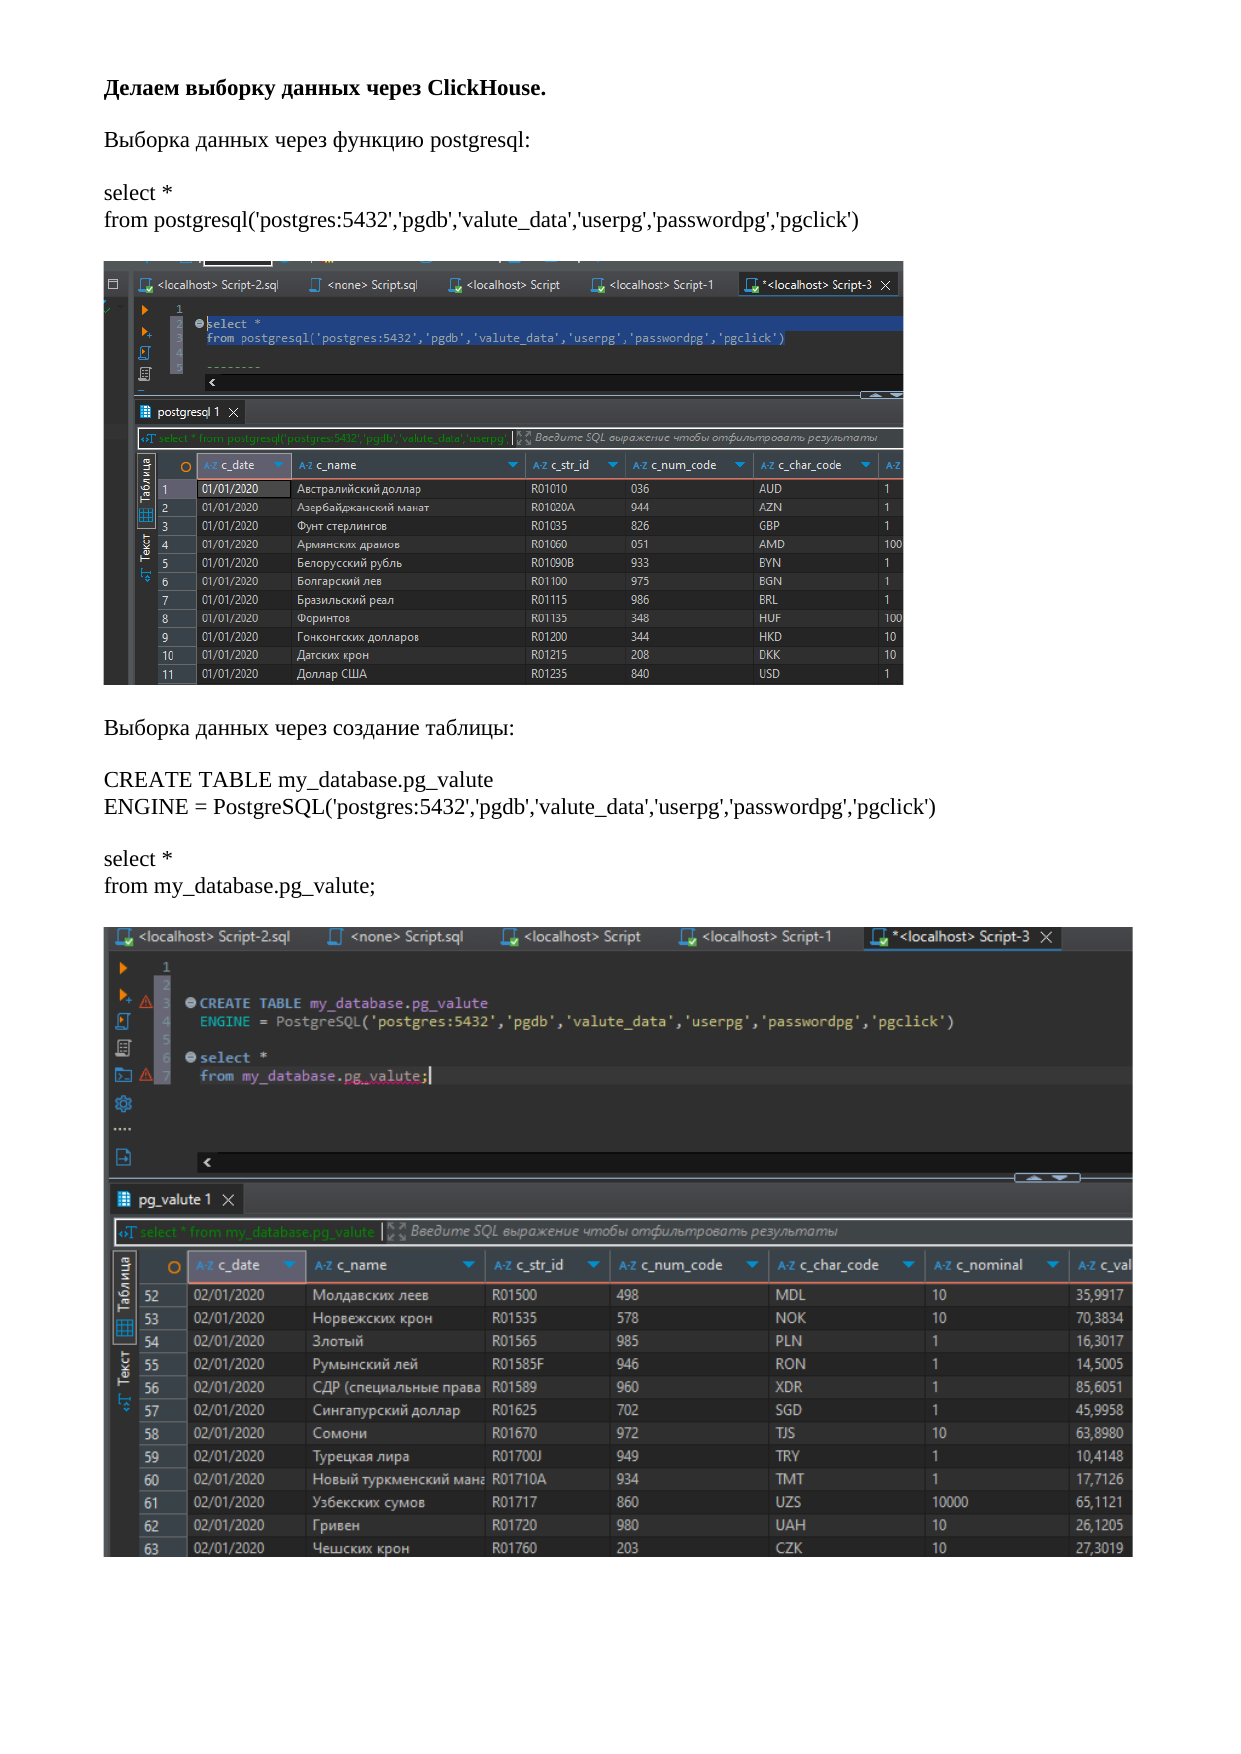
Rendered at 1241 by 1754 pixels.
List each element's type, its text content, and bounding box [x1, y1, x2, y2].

text ENGINE = PostgreSQL('postgres:5432','pgdb','valute_data','userpg','passwordpg','pgclick') [103, 793, 1152, 819]
text from postgresql('postgres:5432','pgdb','valute_data','userpg','passwordpg','pgclick') [103, 206, 1152, 232]
text Выборка данных через функцию postgresql: [103, 127, 1152, 153]
text select * [103, 845, 1152, 872]
text Делаем выборку данных через ClickHouse. [103, 74, 1152, 100]
text from my_database.pg_valute; [103, 872, 1152, 898]
text select * [103, 179, 1152, 206]
picture [103, 927, 1133, 1557]
text Выборка данных через создание таблицы: [103, 714, 1152, 740]
picture [103, 261, 904, 685]
text CREATE TABLE my_database.pg_valute [103, 766, 1152, 793]
